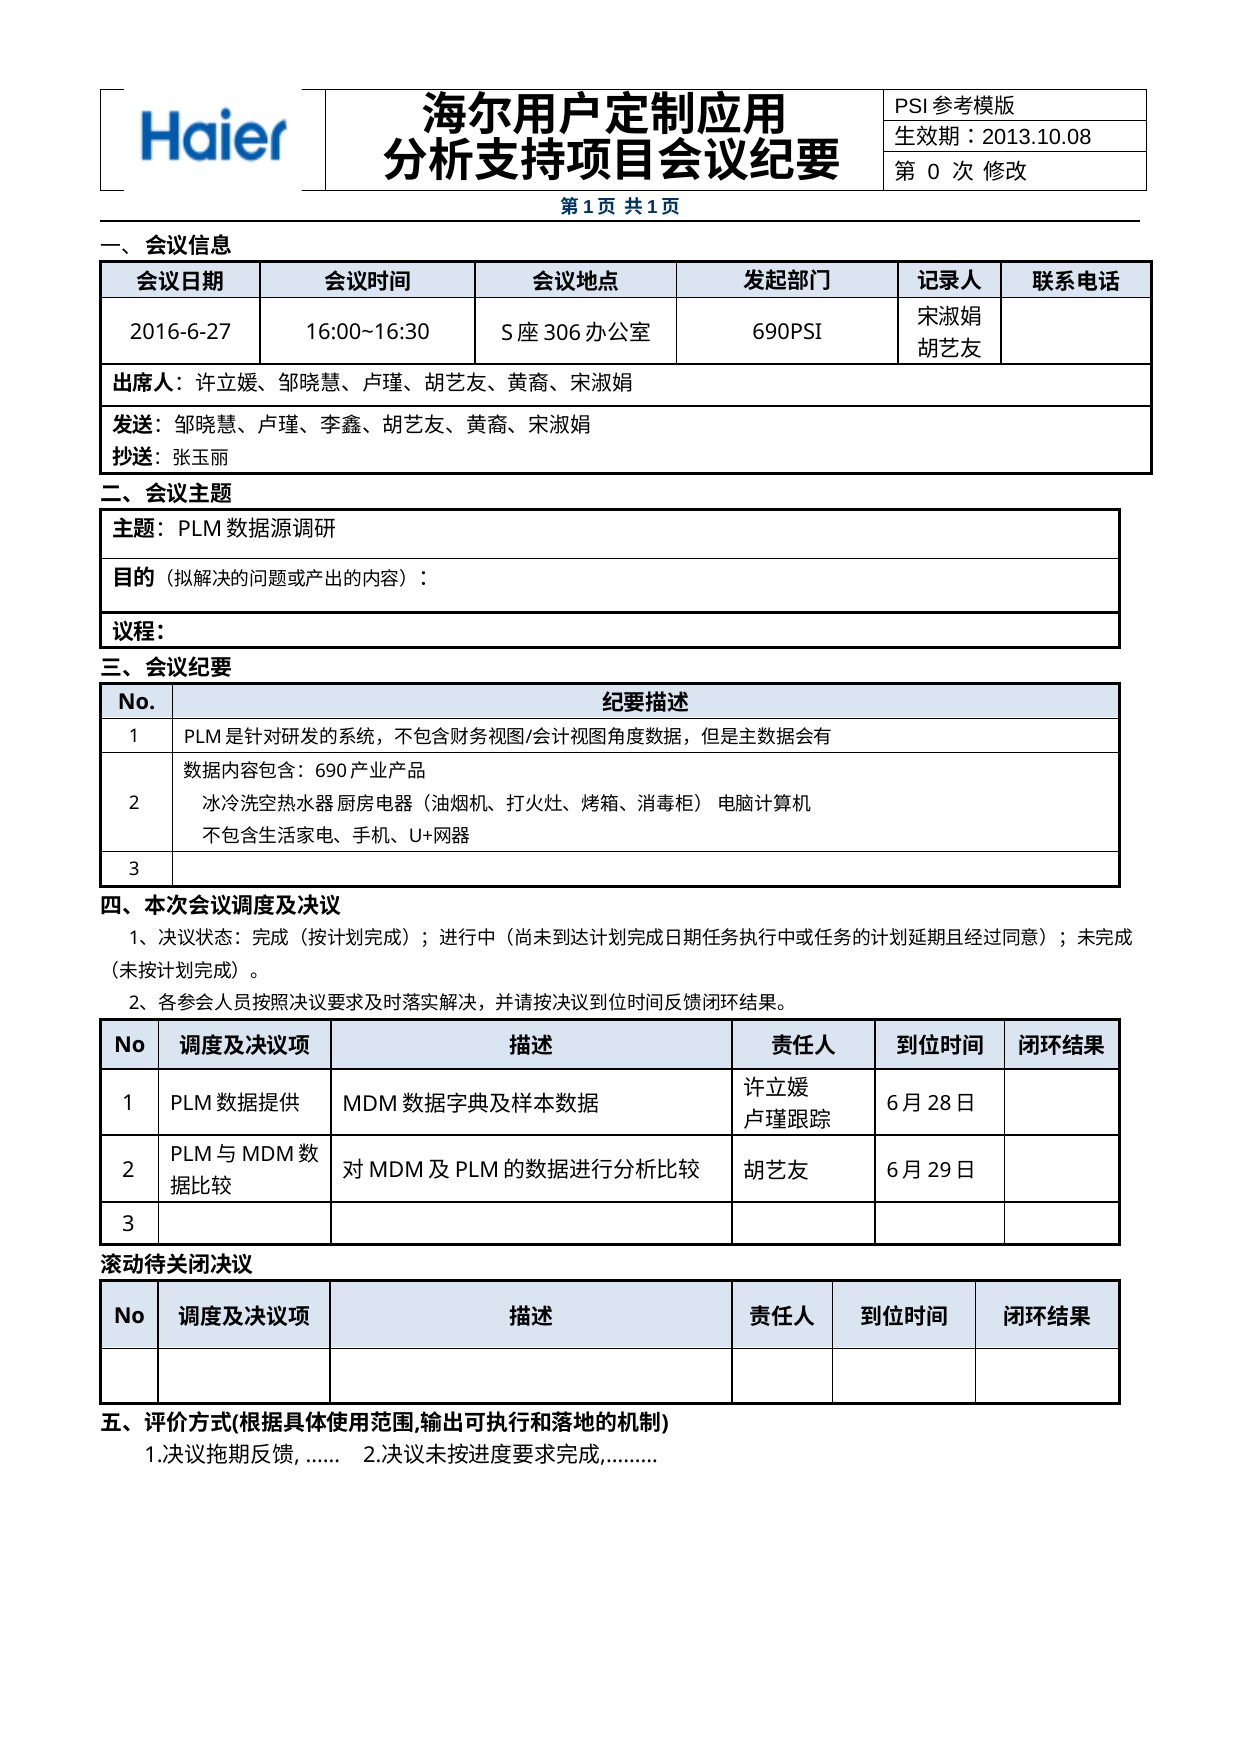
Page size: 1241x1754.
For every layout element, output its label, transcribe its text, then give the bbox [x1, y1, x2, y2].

table_cell [173, 852, 1118, 885]
table_header 主题：PLM数据源调研 [102, 511, 1118, 558]
picture [124, 89, 302, 191]
table_header 描述 [332, 1021, 731, 1068]
list 会议主题 [100, 475, 1140, 508]
table_header 责任人 [733, 1282, 832, 1347]
table_header 会议日期 [102, 263, 259, 297]
table_cell MDM数据字典及样本数据 [332, 1070, 731, 1134]
table_cell 数据内容包含：690产业产品 冰冷洗空热水器 厨房电器（油烟机、打火灶、烤箱、消毒柜） 电脑计算机 不包含生活家电、手机、U+网器 [173, 753, 1118, 851]
table_cell 出席人：许立媛、邹晓慧、卢瑾、胡艺友、黄裔、宋淑娟 [102, 365, 1150, 405]
text 1、决议状态：完成（按计划完成）；进行中（尚未到达计划完成日期任务执行中或任务的计划延期且经过同意）；未完成（未按计划完成）。 [100, 920, 1140, 985]
table_cell [102, 753, 172, 851]
table_header 发起部门 [677, 263, 897, 297]
table_header 调度及决议项 [159, 1282, 329, 1347]
table_header 描述 [331, 1282, 731, 1347]
text 四、本次会议调度及决议 [100, 888, 1140, 920]
table_cell [976, 1349, 1118, 1402]
table_header 闭环结果 [1005, 1021, 1118, 1068]
table_header 到位时间 [833, 1282, 975, 1347]
table_header 调度及决议项 [159, 1021, 330, 1068]
table_cell [102, 719, 172, 752]
table_cell PLM与MDM数据比较 [159, 1136, 330, 1201]
table_cell 议程： [102, 614, 1118, 646]
table_cell [102, 1203, 158, 1243]
table_cell [833, 1349, 975, 1402]
text 滚动待关闭决议 [100, 1246, 1140, 1279]
table_cell [1005, 1203, 1118, 1243]
list 会议纪要 [100, 649, 1140, 682]
table_cell [102, 1349, 157, 1402]
table_cell 许立媛 卢瑾跟踪 [733, 1070, 874, 1134]
table_cell [159, 1349, 329, 1402]
table_header 会议时间 [261, 263, 474, 297]
list 会议信息 [100, 227, 1140, 260]
table_header 责任人 [733, 1021, 874, 1068]
table_cell [733, 1349, 832, 1402]
table_cell [1002, 298, 1150, 363]
table_cell 690PSI [677, 298, 897, 363]
table_header 记录人 [899, 263, 1000, 297]
table_cell [1005, 1070, 1118, 1134]
table_cell [733, 1203, 874, 1243]
table_cell 6月29日 [876, 1136, 1004, 1201]
table_header No. [102, 685, 172, 717]
table_header 到位时间 [876, 1021, 1004, 1068]
table_cell 发送：邹晓慧、卢瑾、李鑫、胡艺友、黄裔、宋淑娟 抄送：张玉丽 [102, 407, 1150, 472]
table_cell [102, 852, 172, 885]
table_cell 2016-6-27 [102, 298, 259, 363]
text 2、各参会人员按照决议要求及时落实解决，并请按决议到位时间反馈闭环结果。 [128, 985, 1140, 1018]
table_cell S座306办公室 [476, 298, 676, 363]
table_header No [102, 1282, 157, 1347]
text 1.决议拖期反馈, …… 2.决议未按进度要求完成,……… [144, 1437, 1140, 1470]
table_cell [1005, 1136, 1118, 1201]
table_cell [332, 1203, 731, 1243]
table_cell [159, 1203, 330, 1243]
table_cell 宋淑娟 胡艺友 [899, 298, 1000, 363]
table_header No [102, 1021, 158, 1068]
table_cell [331, 1349, 731, 1402]
table_cell 胡艺友 [733, 1136, 874, 1201]
table_cell PLM是针对研发的系统，不包含财务视图/会计视图角度数据，但是主数据会有 [173, 719, 1118, 752]
table_cell [102, 1070, 158, 1134]
table_header 闭环结果 [976, 1282, 1118, 1347]
table_cell 对MDM及PLM的数据进行分析比较 [332, 1136, 731, 1201]
table_header 联系电话 [1002, 263, 1150, 297]
table_cell 6月28日 [876, 1070, 1004, 1134]
text 五、评价方式(根据具体使用范围,输出可执行和落地的机制) [100, 1405, 1140, 1437]
table_header 纪要描述 [173, 685, 1118, 717]
table_cell 目的（拟解决的问题或产出的内容）： [102, 559, 1118, 611]
table_cell [102, 1136, 158, 1201]
table_header 会议地点 [476, 263, 676, 297]
table_cell PLM数据提供 [159, 1070, 330, 1134]
table_cell [876, 1203, 1004, 1243]
table_cell 16:00~16:30 [261, 298, 474, 363]
